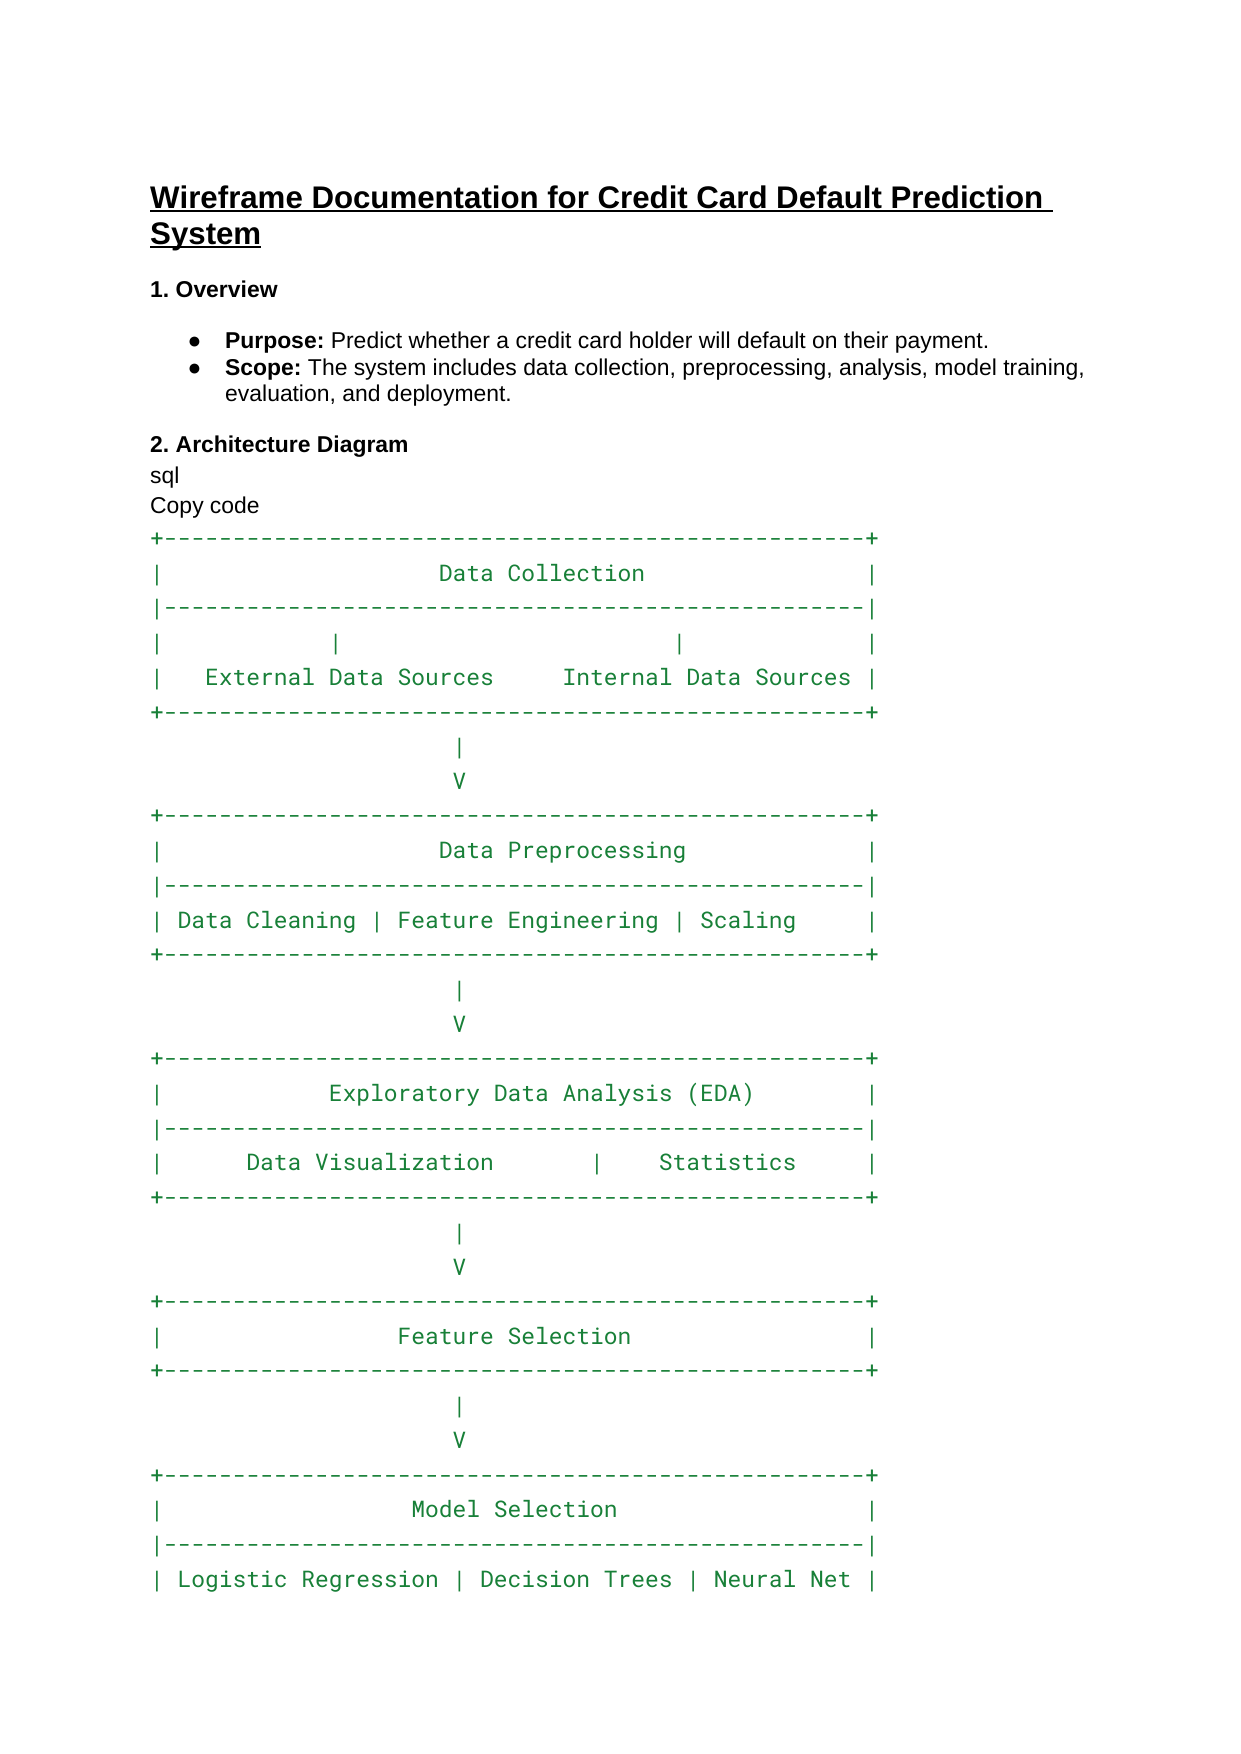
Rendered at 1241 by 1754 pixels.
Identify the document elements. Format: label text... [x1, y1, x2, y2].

text sql [150, 462, 1090, 488]
text | Model Selection | [150, 1494, 1090, 1524]
text V [150, 1424, 1090, 1454]
text |---------------------------------------------------| [150, 869, 1090, 899]
text +---------------------------------------------------+ [150, 696, 1090, 726]
text | | | | [150, 626, 1090, 657]
text +---------------------------------------------------+ [150, 939, 1090, 969]
text | Exploratory Data Analysis (EDA) | [150, 1077, 1090, 1108]
text Copy code [150, 492, 1090, 518]
text | Data Cleaning | Feature Engineering | Scaling | [150, 904, 1090, 934]
text +---------------------------------------------------+ [150, 1181, 1090, 1212]
subtitle 1. Overview [150, 276, 1090, 302]
text |---------------------------------------------------| [150, 1112, 1090, 1142]
text | External Data Sources Internal Data Sources | [150, 661, 1090, 691]
list Purpose: Predict whether a credit card holder will default on their payment. [187, 327, 1090, 354]
list Scope: The system includes data collection, preprocessing, analysis, model training, evaluation, and deployment. [187, 354, 1090, 406]
text +---------------------------------------------------+ [150, 1355, 1090, 1385]
text | Logistic Regression | Decision Trees | Neural Net | [150, 1563, 1090, 1593]
text | [150, 973, 1090, 1003]
text +---------------------------------------------------+ [150, 1286, 1090, 1316]
text V [150, 1008, 1090, 1038]
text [150, 1459, 1090, 1489]
text +---------------------------------------------------+ [150, 800, 1090, 830]
text V [150, 1251, 1090, 1281]
text | [150, 1216, 1090, 1246]
subtitle Wireframe Documentation for Credit Card Default Prediction System [150, 179, 1090, 251]
subtitle 2. Architecture Diagram [150, 431, 1090, 458]
text |---------------------------------------------------| [150, 1528, 1090, 1558]
text |---------------------------------------------------| [150, 592, 1090, 622]
text | [150, 731, 1090, 761]
text | Feature Selection | [150, 1320, 1090, 1350]
text +---------------------------------------------------+ [150, 1043, 1090, 1073]
text | Data Collection | [150, 557, 1090, 587]
text +---------------------------------------------------+ [150, 522, 1090, 553]
text | Data Preprocessing | [150, 834, 1090, 865]
text | [150, 1389, 1090, 1420]
text V [150, 765, 1090, 795]
text | Data Visualization | Statistics | [150, 1147, 1090, 1177]
